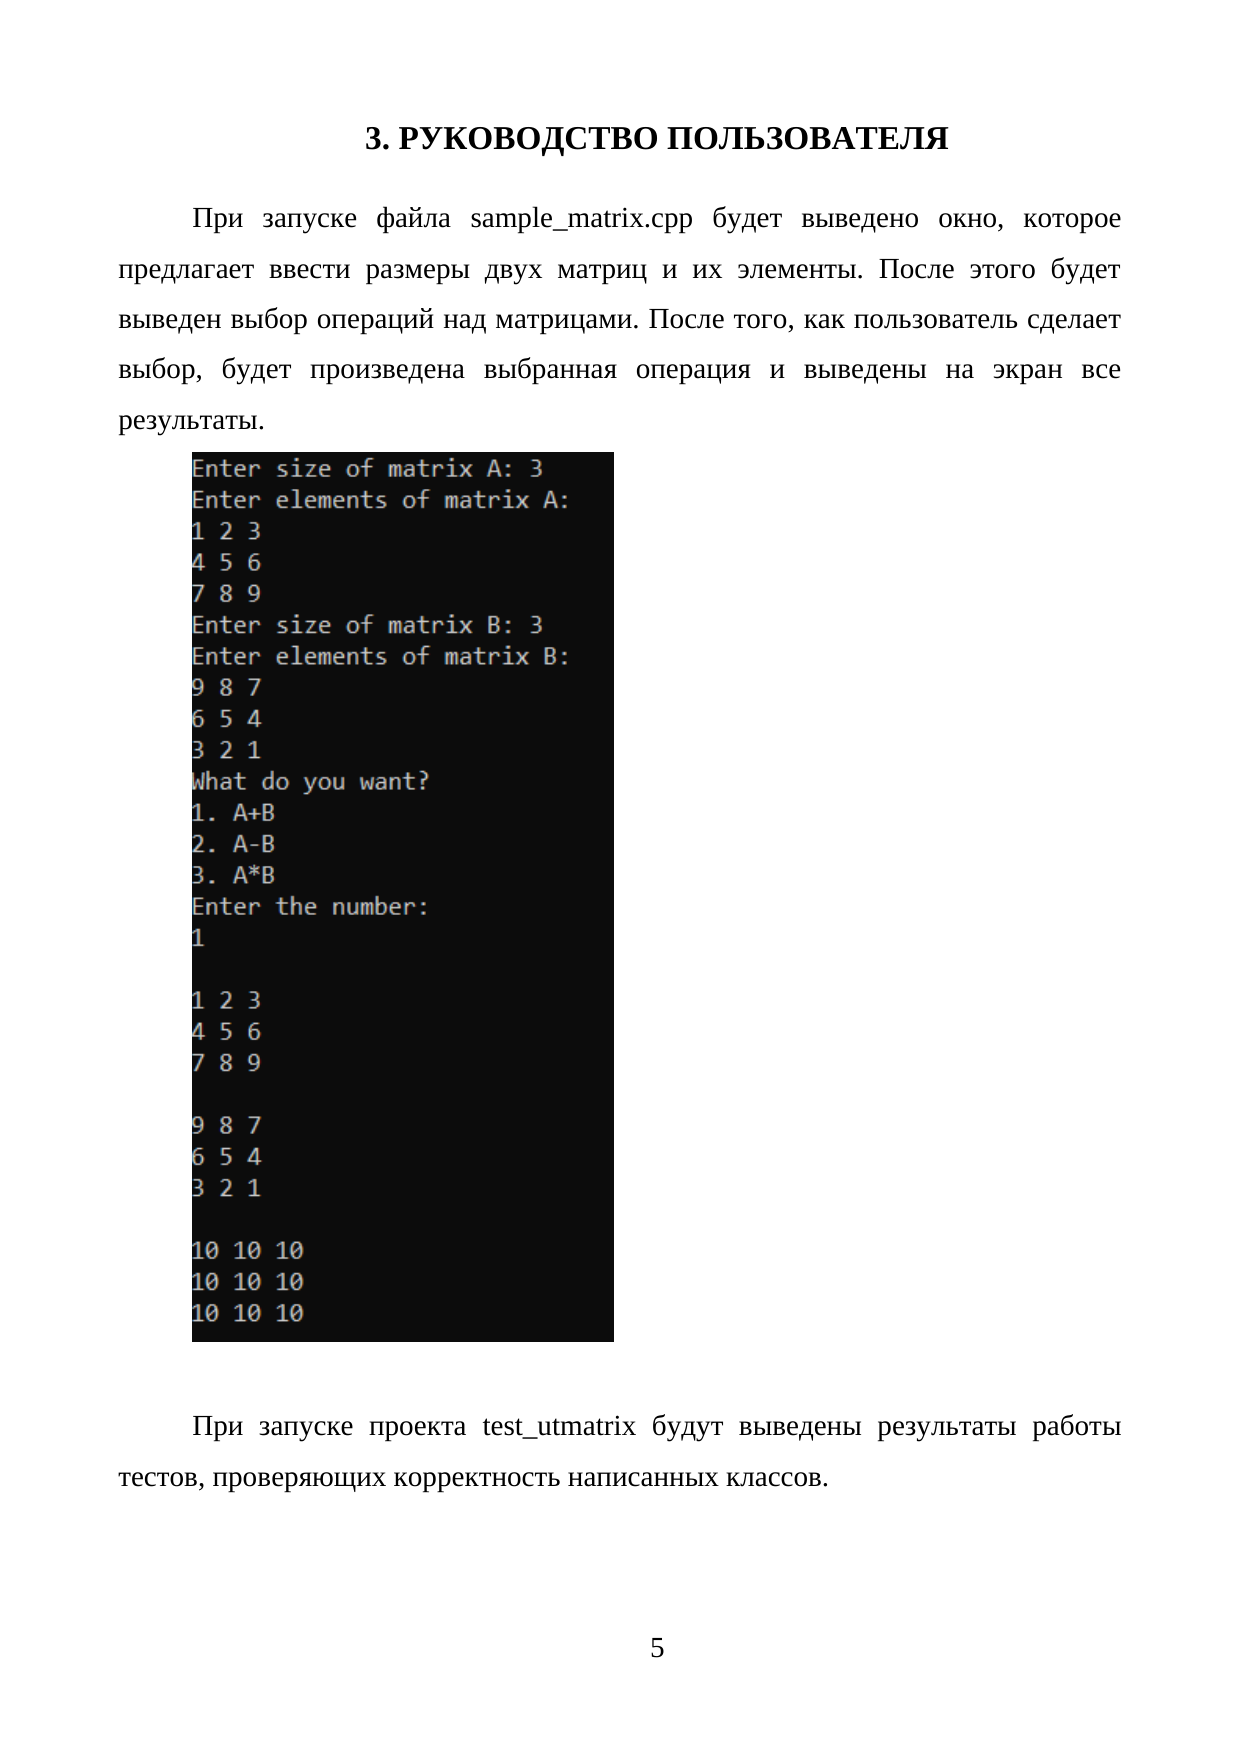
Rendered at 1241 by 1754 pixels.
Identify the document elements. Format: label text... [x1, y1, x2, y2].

text При запуске файла sample_matrix.cpp будет выведено окно, которое предлагает ввести размеры двух матриц и их элементы. После этого будет выведен выбор операций над матрицами. После того, как пользователь сделает выбор, будет произведена выбранная операция и выведены на экран все результаты. [118, 201, 1122, 435]
subtitle 3. РУКОВОДСТВО ПОЛЬЗОВАТЕЛЯ [118, 118, 1122, 156]
text При запуске проекта test_utmatrix будут выведены результаты работы тестов, проверяющих корректность написанных классов. [118, 1408, 1122, 1492]
picture [192, 452, 614, 1342]
